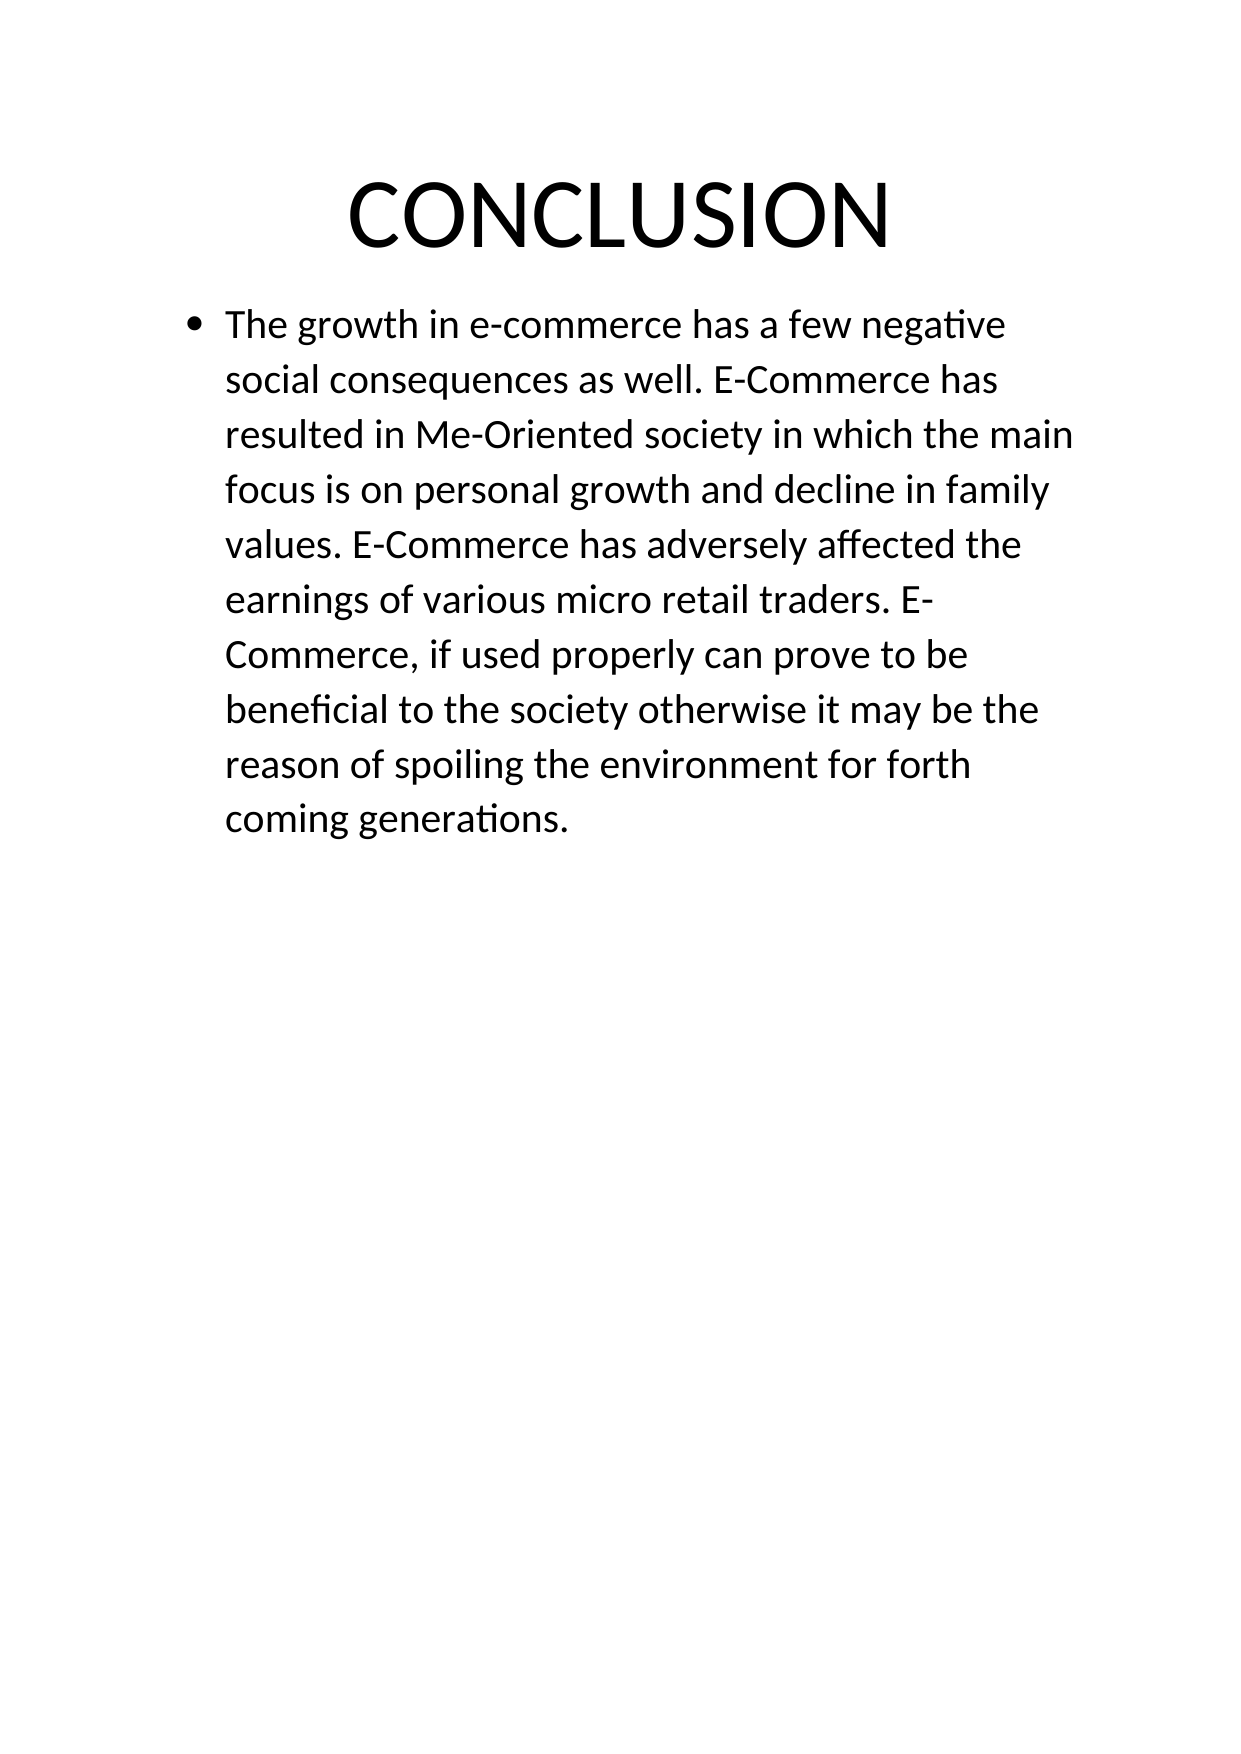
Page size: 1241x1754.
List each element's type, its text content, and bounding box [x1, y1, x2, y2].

text CONCLUSION [150, 150, 1090, 272]
list The growth in e-commerce has a few negative social consequences as well. E-Commerce has resulted in Me-Oriented society in which the main focus is on personal growth and decline in family values. E-Commerce has adversely affected the earnings of various micro retail traders. E-Commerce, if used properly can prove to be beneficial to the society otherwise it may be the reason of spoiling the environment for forth coming generations. [187, 298, 1090, 843]
